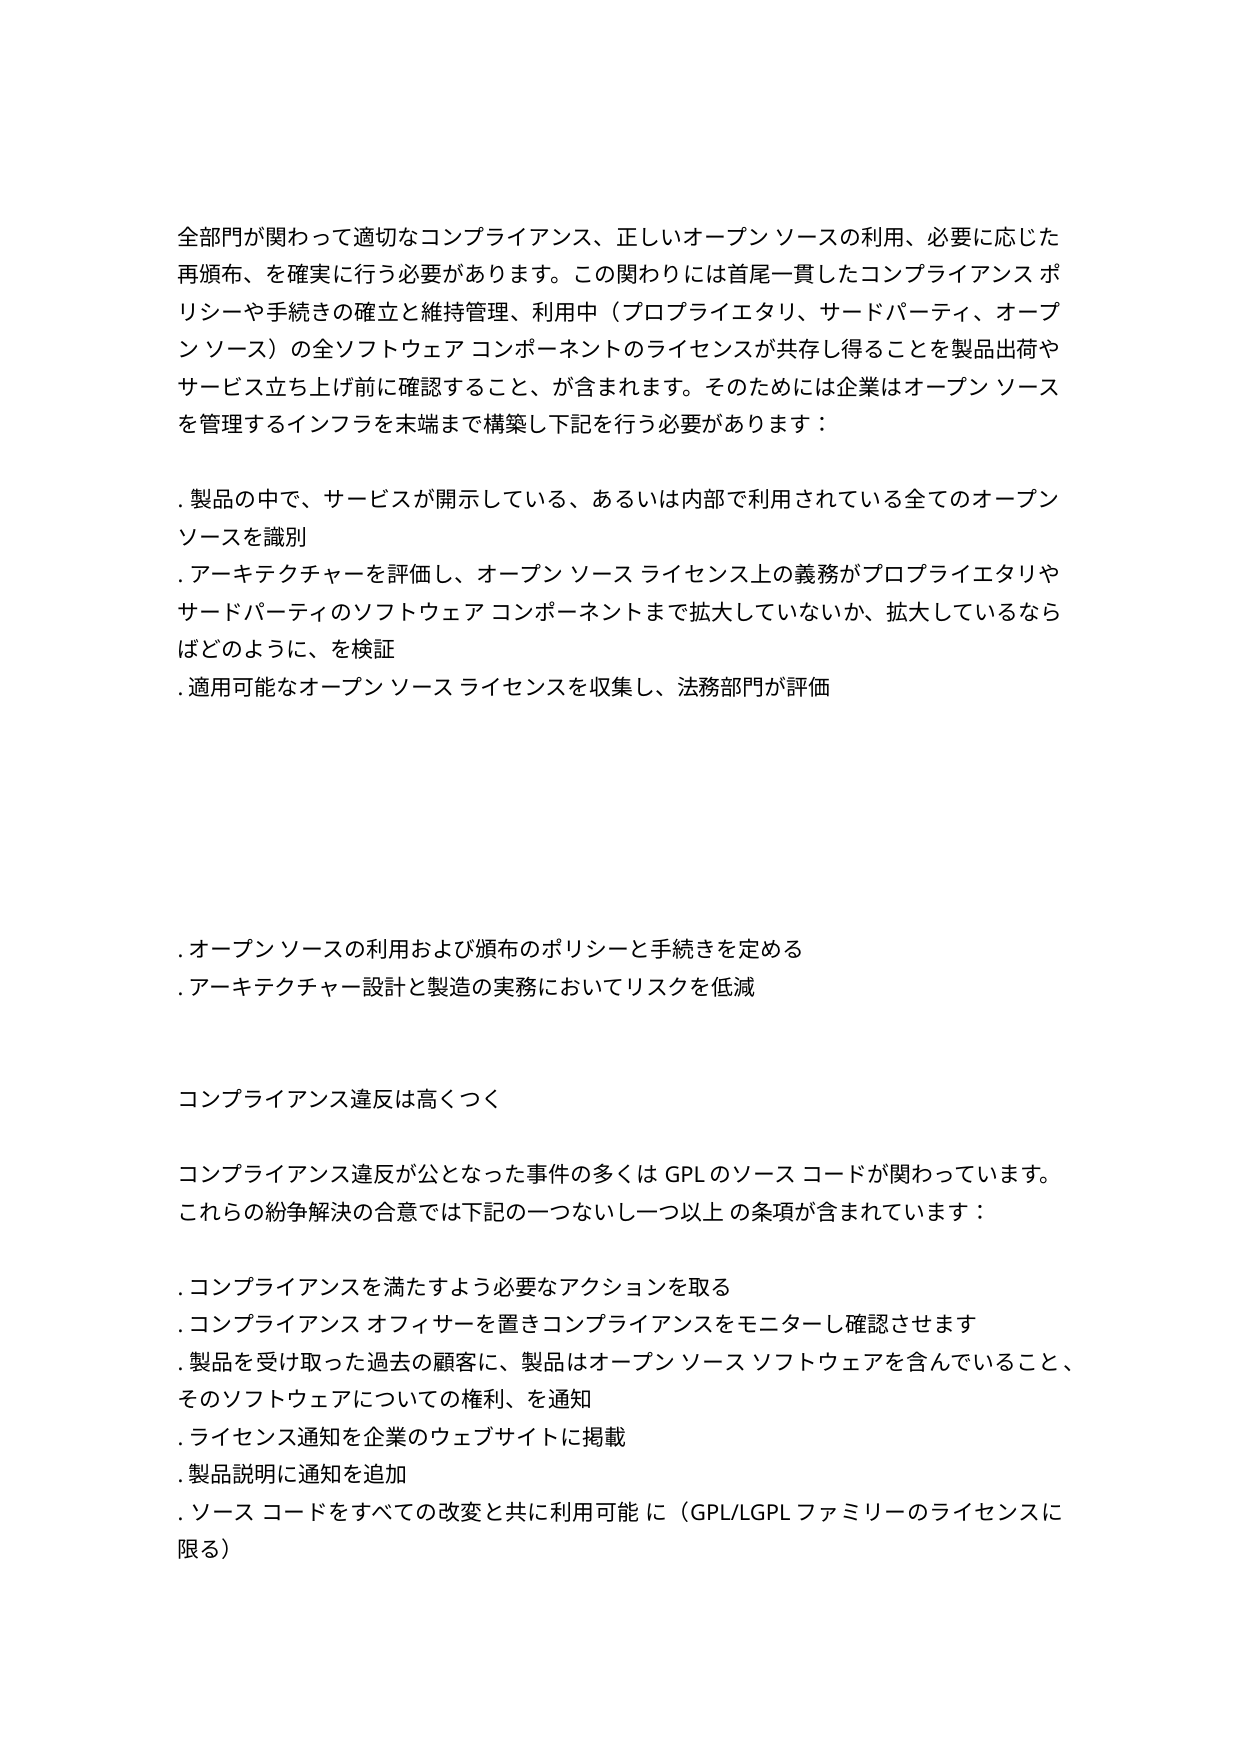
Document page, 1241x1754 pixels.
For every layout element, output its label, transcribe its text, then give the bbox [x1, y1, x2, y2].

text . 製品の中で、サービスが開示している、あるいは内部で利用されている全てのオープン ソースを識別 [177, 479, 1063, 554]
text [177, 217, 1063, 442]
text . ソース コードをすべての改変と共に利用可能 に（GPL/LGPLファミリーのライセンスに限る） [177, 1492, 1063, 1567]
text . ライセンス通知を企業のウェブサイトに掲載 [177, 1417, 1063, 1454]
text . 適用可能なオープン ソース ライセンスを収集し、法務部門が評価 [177, 667, 1063, 704]
text . 製品説明に通知を追加 [177, 1454, 1063, 1492]
text コンプライアンス違反は高くつく [177, 1079, 1063, 1117]
text . アーキテクチャー設計と製造の実務においてリスクを低減 [177, 967, 1063, 1004]
text . アーキテクチャーを評価し、オープン ソース ライセンス上の義務がプロプライエタリやサードパーティのソフトウェア コンポーネントまで拡大していないか、拡大しているならばどのように、を検証 [177, 554, 1063, 667]
text . コンプライアンス オフィサーを置きコンプライアンスをモニターし確認させます [177, 1304, 1063, 1342]
text . コンプライアンスを満たすよう必要なアクションを取る [177, 1267, 1063, 1304]
text コンプライアンス違反が公となった事件の多くはGPLのソース コードが関わっています。これらの紛争解決の合意では下記の一つないし一つ以上 の条項が含まれています： [177, 1154, 1063, 1229]
text . 製品を受け取った過去の顧客に、製品はオープン ソース ソフトウェアを含んでいること、そのソフトウェアについての権利、を通知 [177, 1342, 1063, 1417]
text . オープン ソースの利用および頒布のポリシーと手続きを定める [177, 929, 1063, 967]
